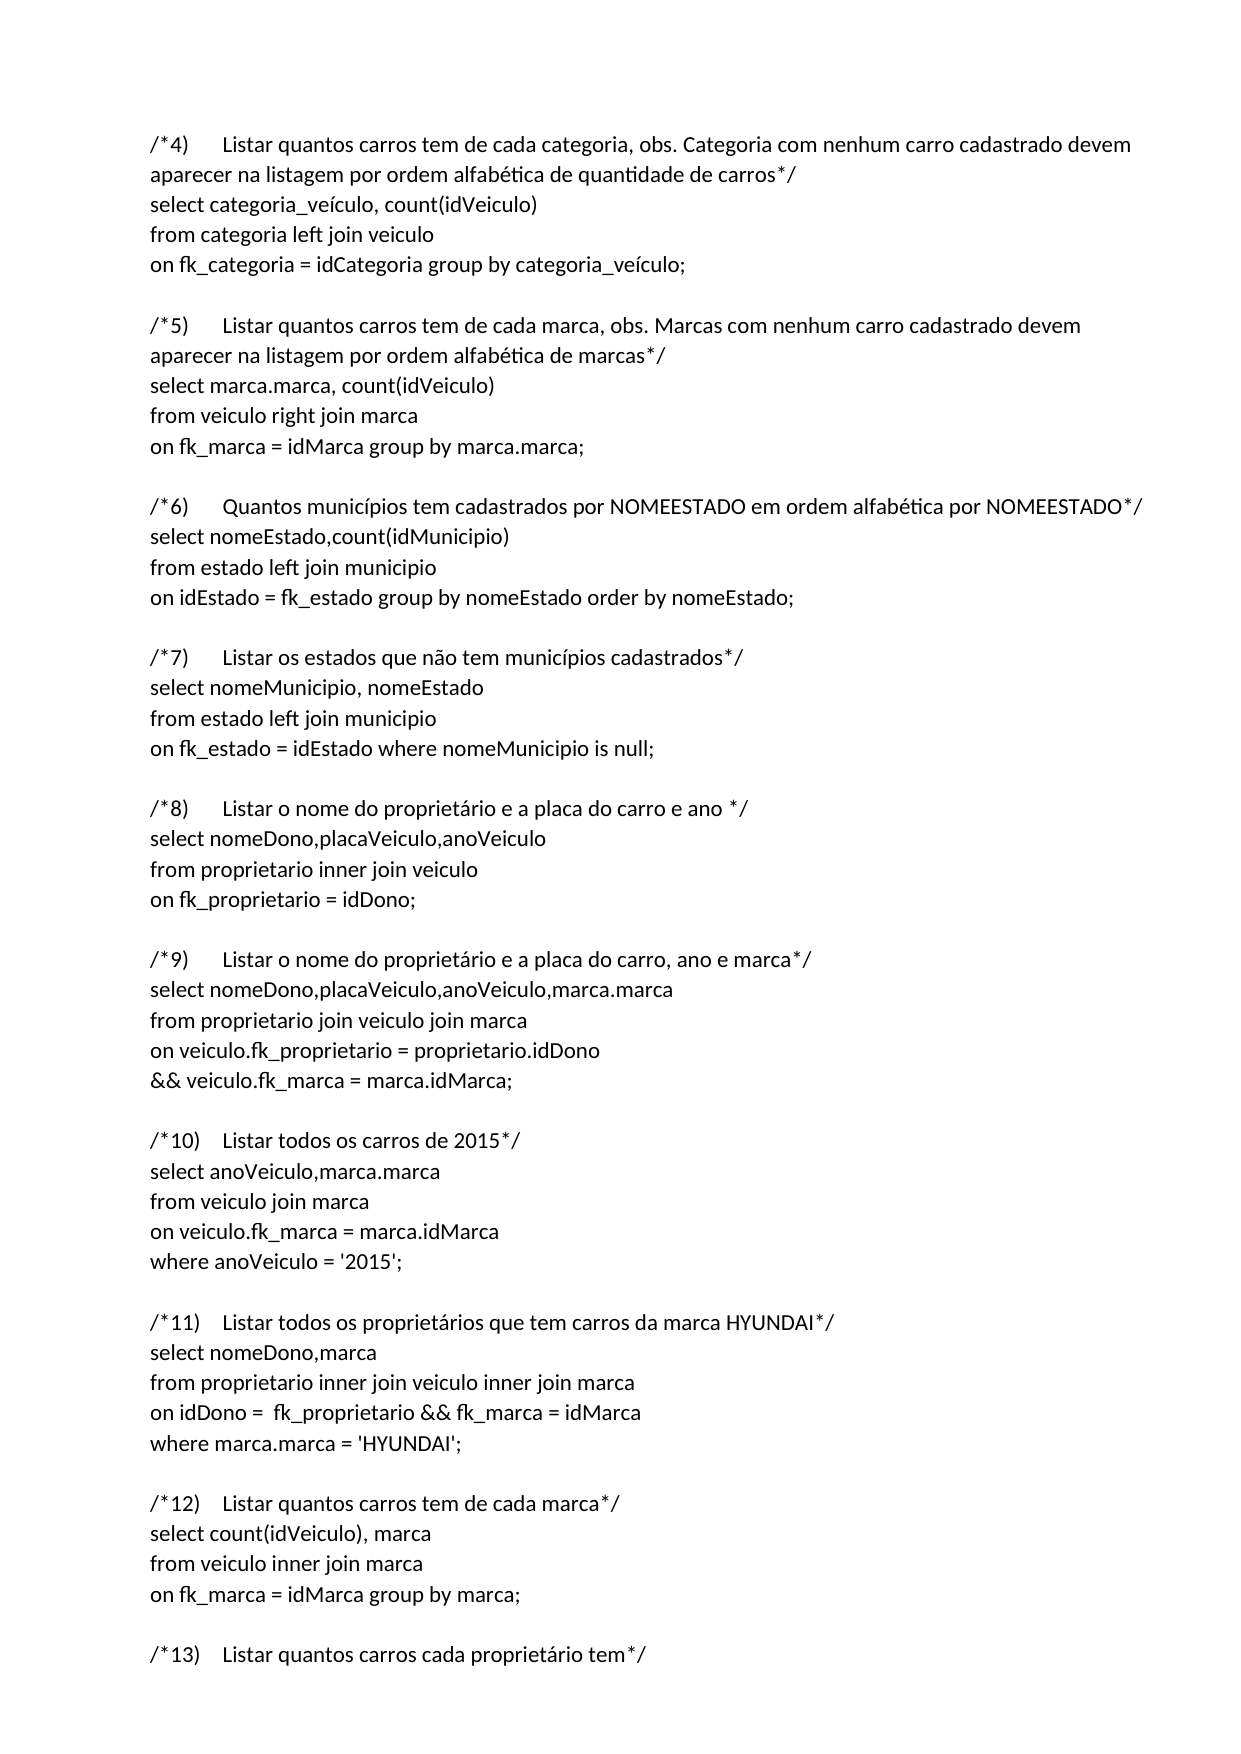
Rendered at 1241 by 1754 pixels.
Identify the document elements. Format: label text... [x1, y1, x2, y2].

list on idDono = fk_proprietario && fk_marca = idMarca [150, 1398, 1165, 1427]
list on fk_proprietario = idDono; [150, 885, 1165, 913]
list /*5) Listar quantos carros tem de cada marca, obs. Marcas com nenhum carro cadastrado devem aparecer na listagem por ordem alfabética de marcas*/ [150, 311, 1165, 369]
list select marca.marca, count(idVeiculo) [150, 371, 1165, 399]
list from estado left join municipio [150, 704, 1165, 732]
list on fk_marca = idMarca group by marca; [150, 1580, 1165, 1608]
list /*6) Quantos municípios tem cadastrados por NOMEESTADO em ordem alfabética por NOMEESTADO*/ [150, 492, 1165, 520]
list /*10) Listar todos os carros de 2015*/ [150, 1127, 1165, 1155]
list select nomeEstado,count(idMunicipio) [150, 522, 1165, 551]
list /*11) Listar todos os proprietários que tem carros da marca HYUNDAI*/ [150, 1308, 1165, 1336]
list select anoVeiculo,marca.marca [150, 1157, 1165, 1185]
list from veiculo right join marca [150, 402, 1165, 430]
list /*9) Listar o nome do proprietário e a placa do carro, ano e marca*/ [150, 945, 1165, 973]
list on veiculo.fk_proprietario = proprietario.idDono [150, 1036, 1165, 1064]
list on veiculo.fk_marca = marca.idMarca [150, 1217, 1165, 1245]
list /*13) Listar quantos carros cada proprietário tem*/ [150, 1640, 1165, 1668]
list && veiculo.fk_marca = marca.idMarca; [150, 1066, 1165, 1094]
list on fk_estado = idEstado where nomeMunicipio is null; [150, 734, 1165, 762]
list /*8) Listar o nome do proprietário e a placa do carro e ano */ [150, 794, 1165, 822]
list from estado left join municipio [150, 553, 1165, 581]
list select nomeMunicipio, nomeEstado [150, 673, 1165, 702]
list select nomeDono,placaVeiculo,anoVeiculo,marca.marca [150, 976, 1165, 1004]
list from proprietario join veiculo join marca [150, 1006, 1165, 1034]
list where anoVeiculo = '2015'; [150, 1247, 1165, 1276]
list on fk_marca = idMarca group by marca.marca; [150, 432, 1165, 460]
list select nomeDono,marca [150, 1338, 1165, 1366]
list /*7) Listar os estados que não tem municípios cadastrados*/ [150, 643, 1165, 671]
list where marca.marca = 'HYUNDAI'; [150, 1429, 1165, 1457]
list from veiculo join marca [150, 1187, 1165, 1215]
list from categoria left join veiculo [150, 220, 1165, 248]
list select count(idVeiculo), marca [150, 1519, 1165, 1547]
list select categoria_veículo, count(idVeiculo) [150, 190, 1165, 218]
list on idEstado = fk_estado group by nomeEstado order by nomeEstado; [150, 583, 1165, 611]
list /*12) Listar quantos carros tem de cada marca*/ [150, 1489, 1165, 1517]
list select nomeDono,placaVeiculo,anoVeiculo [150, 824, 1165, 853]
list /*4) Listar quantos carros tem de cada categoria, obs. Categoria com nenhum carro cadastrado devem aparecer na listagem por ordem alfabética de quantidade de carros*/ [150, 130, 1165, 188]
list from veiculo inner join marca [150, 1549, 1165, 1578]
list on fk_categoria = idCategoria group by categoria_veículo; [150, 251, 1165, 279]
list from proprietario inner join veiculo inner join marca [150, 1368, 1165, 1396]
list from proprietario inner join veiculo [150, 855, 1165, 883]
